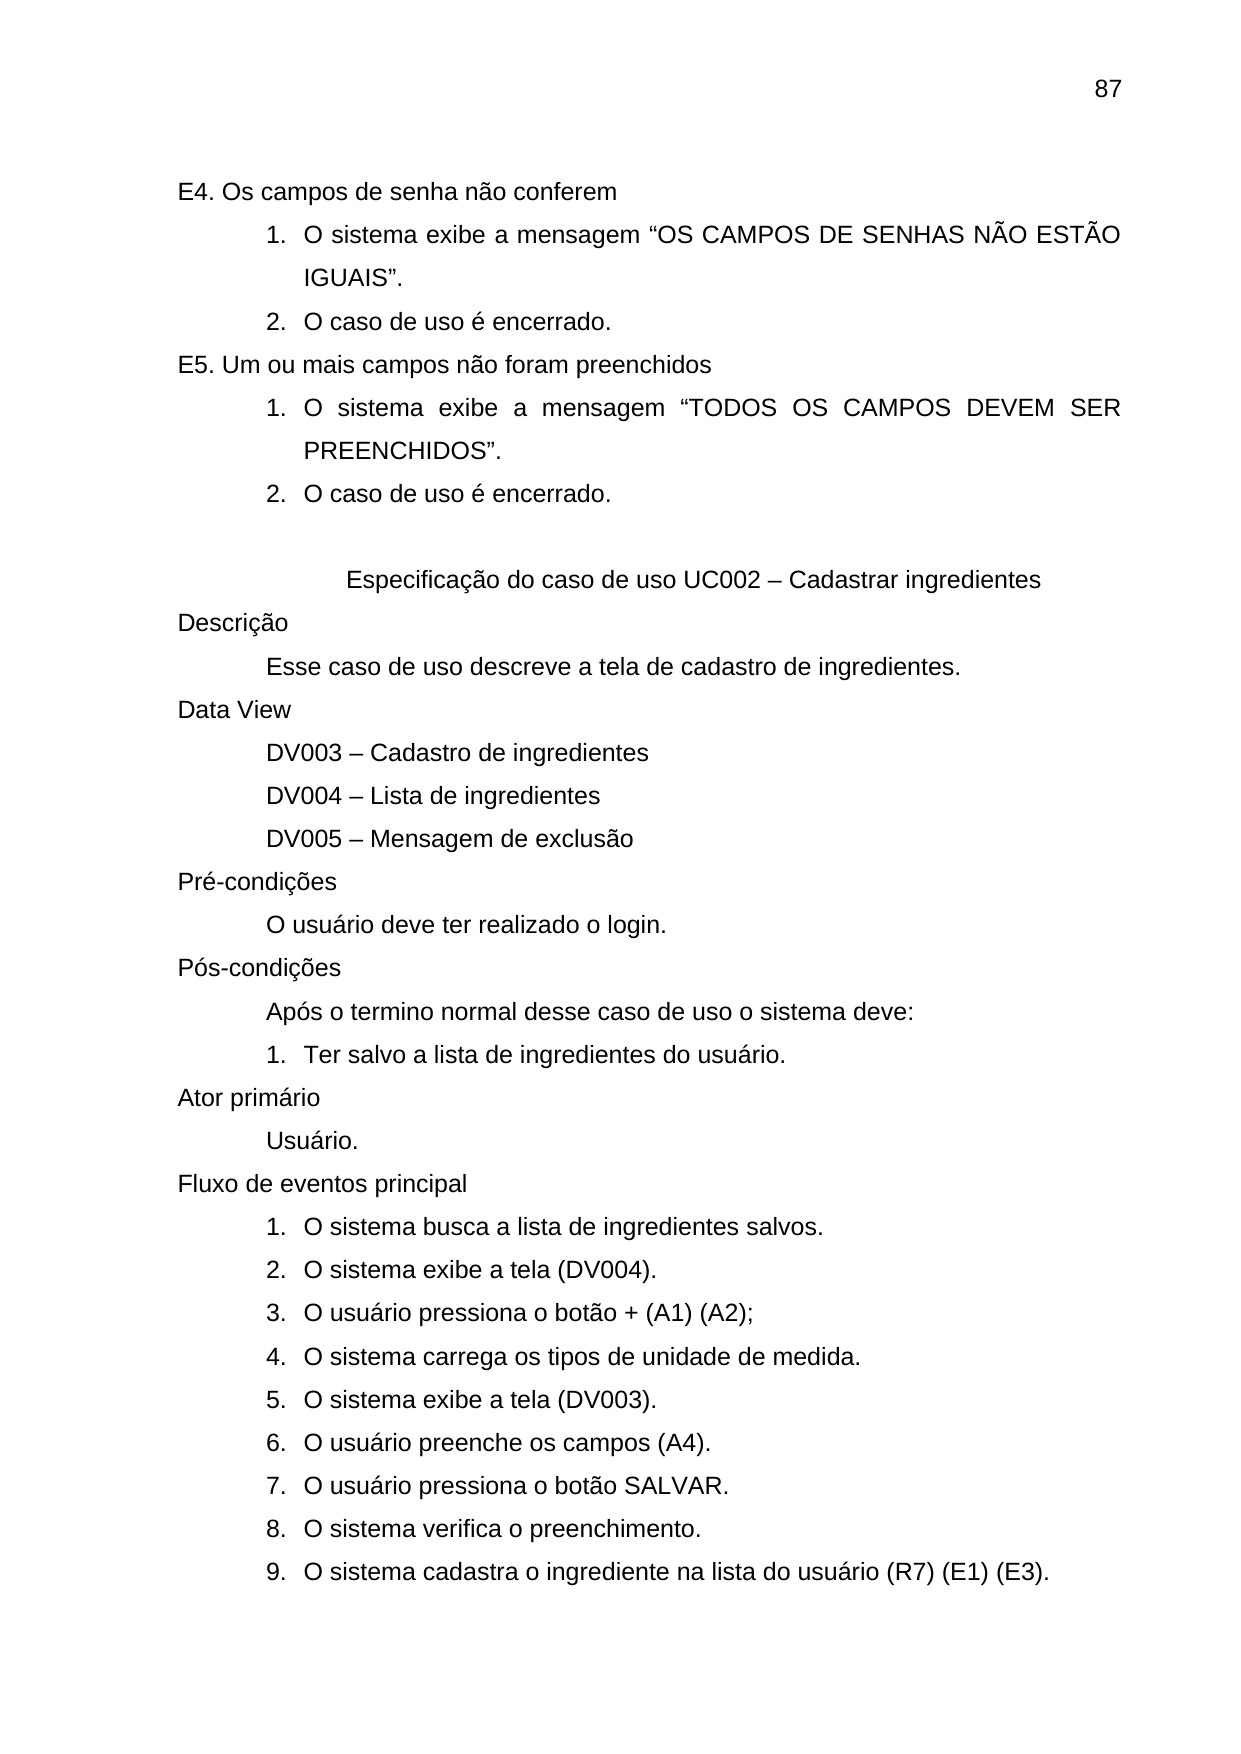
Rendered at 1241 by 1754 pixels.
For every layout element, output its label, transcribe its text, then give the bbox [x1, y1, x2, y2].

list O sistema busca a lista de ingredientes salvos. [266, 1212, 1122, 1241]
list O sistema cadastra o ingrediente na lista do usuário (R7) (E1) (E3). [266, 1557, 1122, 1586]
text DV003 – Cadastro de ingredientes [177, 738, 1122, 767]
text Fluxo de eventos principal [177, 1169, 1122, 1198]
list O usuário pressiona o botão SALVAR. [266, 1471, 1122, 1500]
text Após o termino normal desse caso de uso o sistema deve: [177, 997, 1122, 1025]
list O sistema exibe a tela (DV004). [266, 1255, 1122, 1284]
text Pós-condições [177, 953, 1122, 982]
list O sistema exibe a mensagem “OS CAMPOS DE SENHAS NÃO ESTÃO IGUAIS”. [266, 220, 1122, 292]
list O usuário preenche os campos (A4). [266, 1428, 1122, 1457]
text Ator primário [177, 1083, 1122, 1112]
text E5. Um ou mais campos não foram preenchidos [177, 350, 1122, 378]
text Pré-condições [177, 867, 1122, 896]
list O sistema exibe a tela (DV003). [266, 1385, 1122, 1413]
text Esse caso de uso descreve a tela de cadastro de ingredientes. [177, 652, 1122, 680]
text Usuário. [177, 1126, 1122, 1155]
list O caso de uso é encerrado. [266, 307, 1122, 335]
list O sistema verifica o preenchimento. [266, 1514, 1122, 1543]
text DV005 – Mensagem de exclusão [177, 824, 1122, 853]
text DV004 – Lista de ingredientes [177, 781, 1122, 810]
list O usuário pressiona o botão + (A1) (A2); [266, 1298, 1122, 1327]
text Descrição [177, 608, 1122, 637]
list Ter salvo a lista de ingredientes do usuário. [266, 1040, 1122, 1068]
text O usuário deve ter realizado o login. [177, 910, 1122, 939]
text E4. Os campos de senha não conferem [177, 177, 1122, 206]
list O sistema carrega os tipos de unidade de medida. [266, 1342, 1122, 1370]
list O caso de uso é encerrado. [266, 479, 1122, 508]
text Data View [177, 695, 1122, 723]
list O sistema exibe a mensagem “TODOS OS CAMPOS DEVEM SER PREENCHIDOS”. [266, 393, 1122, 465]
text Especificação do caso de uso UC002 – Cadastrar ingredientes [177, 565, 1122, 594]
